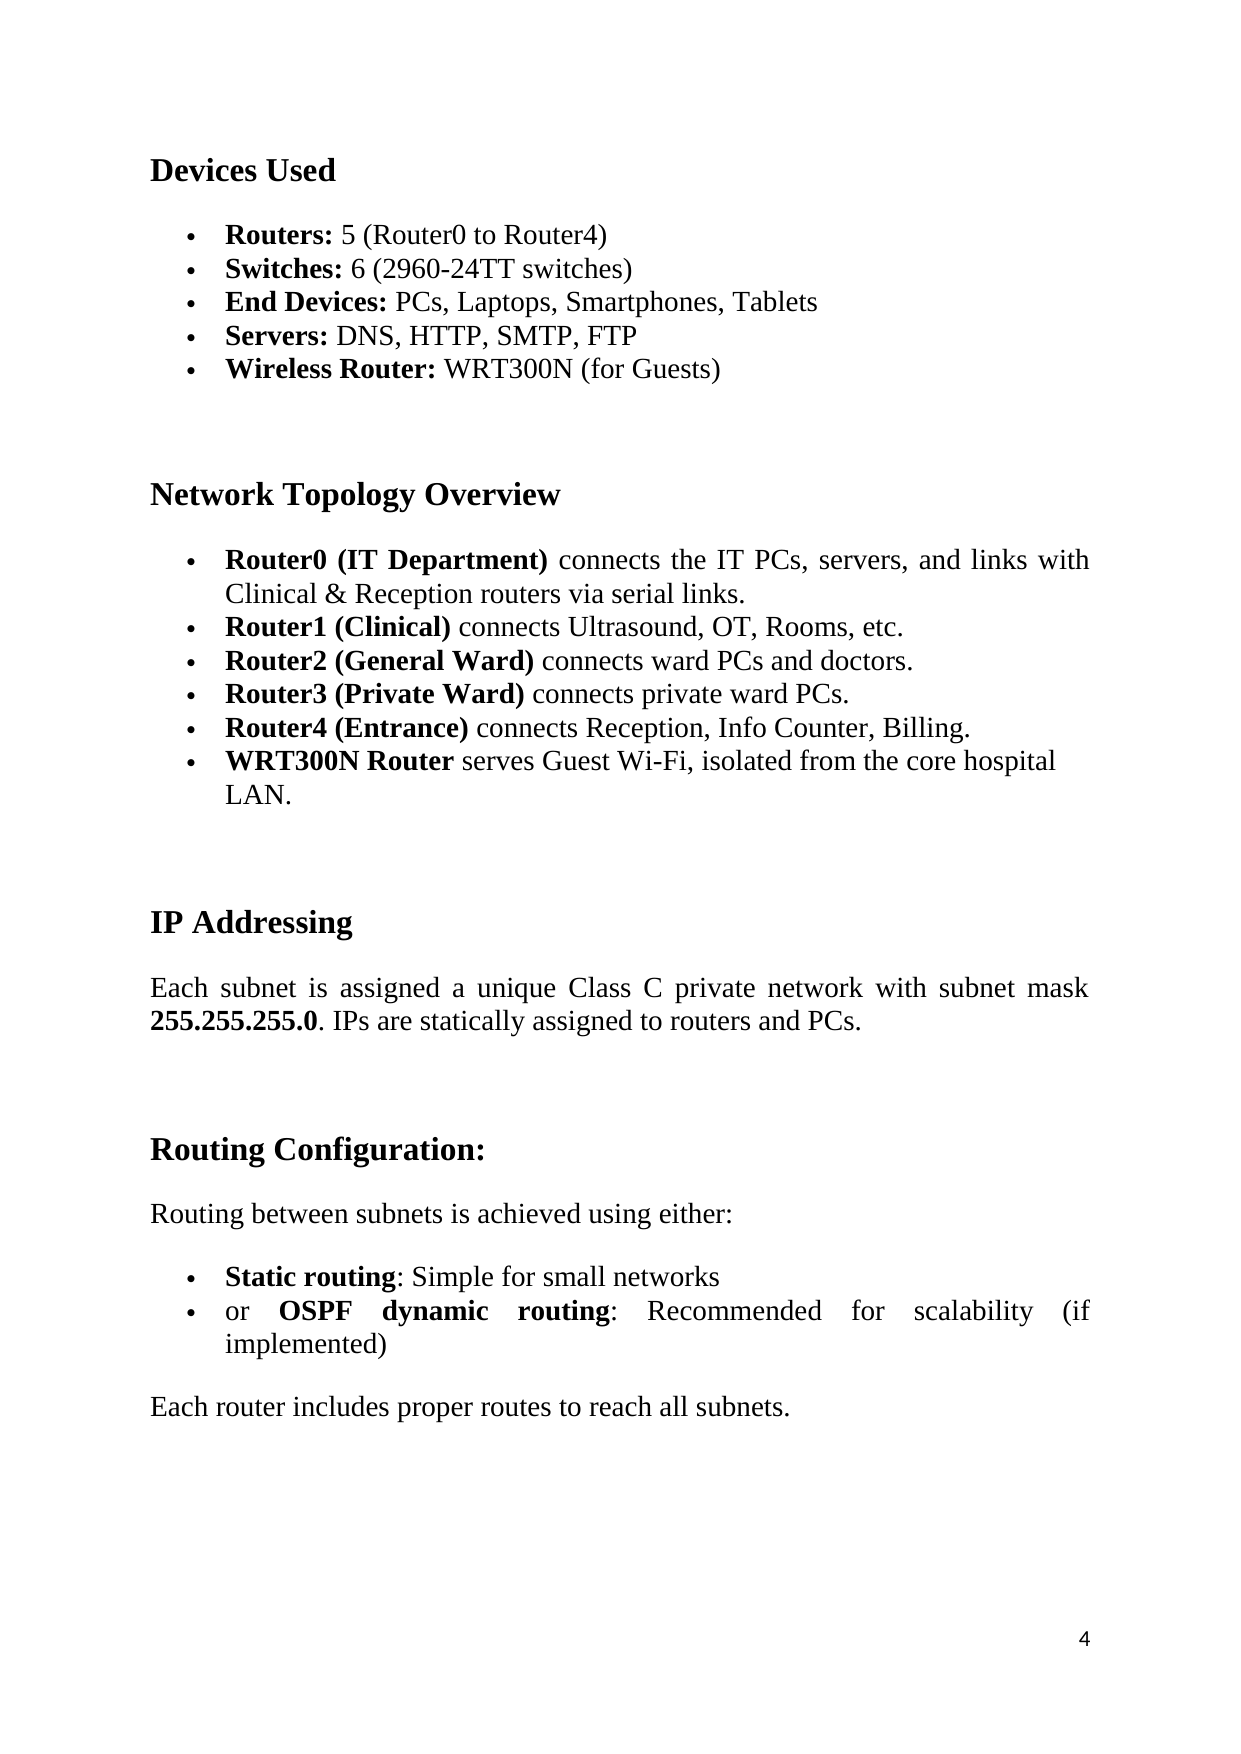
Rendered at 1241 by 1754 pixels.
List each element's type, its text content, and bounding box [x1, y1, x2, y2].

text Devices Used [150, 150, 1090, 188]
list Switches: 6 (2960-24TT switches) [187, 251, 1090, 284]
text Routing Configuration: [150, 1129, 1090, 1167]
list or OSPF dynamic routing: Recommended for scalability (if implemented) [187, 1293, 1090, 1360]
list Router4 (Entrance) connects Reception, Info Counter, Billing. [187, 710, 1090, 743]
list Router1 (Clinical) connects Ultrasound, OT, Rooms, etc. [187, 609, 1090, 643]
text Each subnet is assigned a unique Class C private network with subnet mask 255.255.255.0. IPs are statically assigned to routers and PCs. [150, 970, 1090, 1037]
list Router2 (General Ward) connects ward PCs and doctors. [187, 643, 1090, 676]
list Static routing: Simple for small networks [187, 1259, 1090, 1293]
list Router0 (IT Department) connects the IT PCs, servers, and links with Clinical & Reception routers via serial links. [187, 542, 1090, 609]
text Network Topology Overview [150, 475, 1090, 513]
list Router3 (Private Ward) connects private ward PCs. [187, 676, 1090, 710]
text IP Addressing [150, 902, 1090, 941]
list Routers: 5 (Router0 to Router4) [187, 217, 1090, 251]
list End Devices: PCs, Laptops, Smartphones, Tablets [187, 284, 1090, 318]
list Servers: DNS, HTTP, SMTP, FTP [187, 318, 1090, 352]
list Wireless Router: WRT300N (for Guests) [187, 352, 1090, 385]
text Routing between subnets is achieved using either: [150, 1196, 1090, 1230]
list WRT300N Router serves Guest Wi-Fi, isolated from the core hospital LAN. [187, 743, 1090, 811]
text Each router includes proper routes to reach all subnets. [150, 1389, 1090, 1422]
